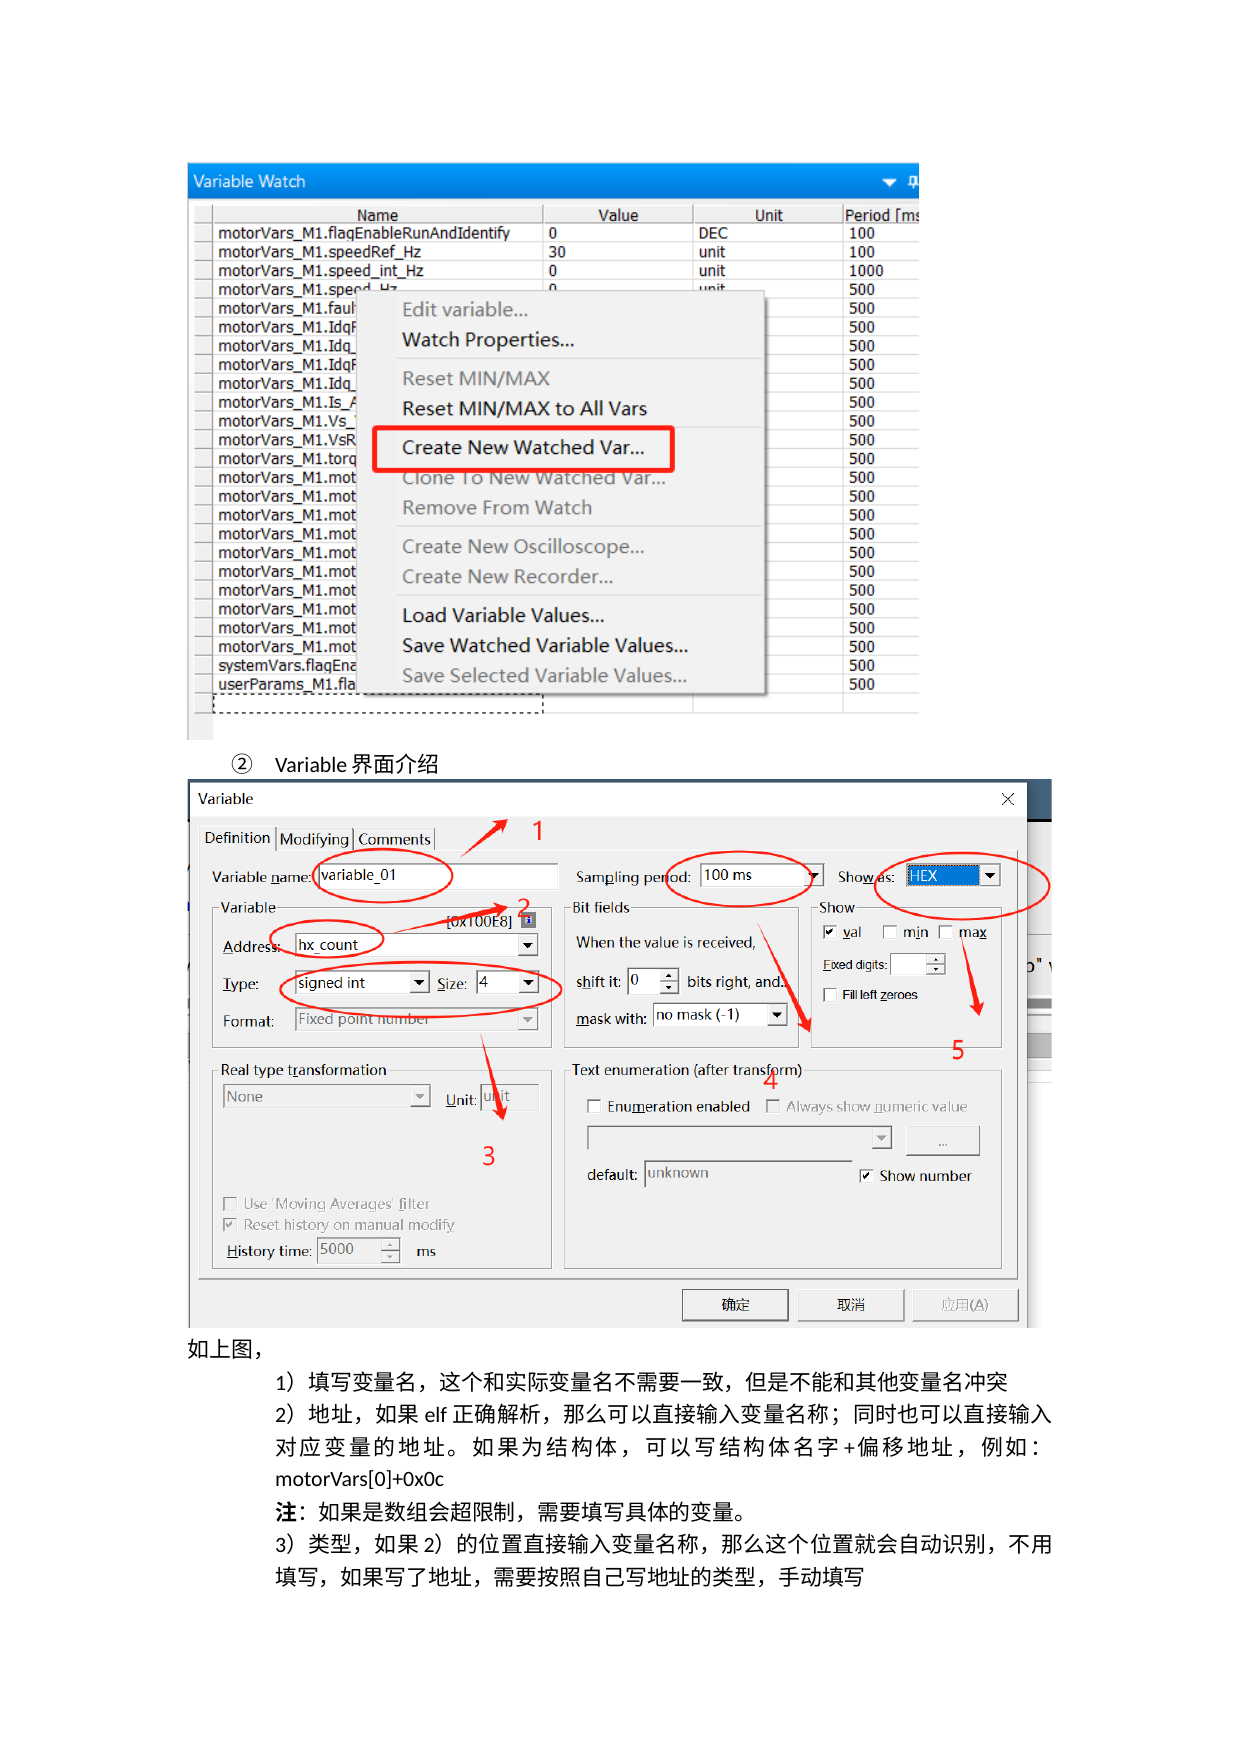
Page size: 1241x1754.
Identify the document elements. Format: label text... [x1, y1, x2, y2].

list 注：如果是数组会超限制，需要填写具体的变量。 [231, 1494, 1053, 1527]
list 1）填写变量名，这个和实际变量名不需要一致，但是不能和其他变量名冲突 [231, 1364, 1053, 1397]
picture [187, 779, 1052, 1328]
list 3）类型，如果2）的位置直接输入变量名称，那么这个位置就会自动识别，不用填写，如果写了地址，需要按照自己写地址的类型，手动填写 [275, 1527, 1053, 1592]
picture [187, 162, 919, 740]
list 2）地址，如果elf 正确解析，那么可以直接输入变量名称；同时也可以直接输入对应变量的地址。如果为结构体，可以写结构体名字+偏移地址，例如：motorVars[0]+0x0c [275, 1397, 1053, 1494]
list Variable界面介绍 [187, 747, 1053, 779]
list 如上图， [187, 1332, 1053, 1364]
